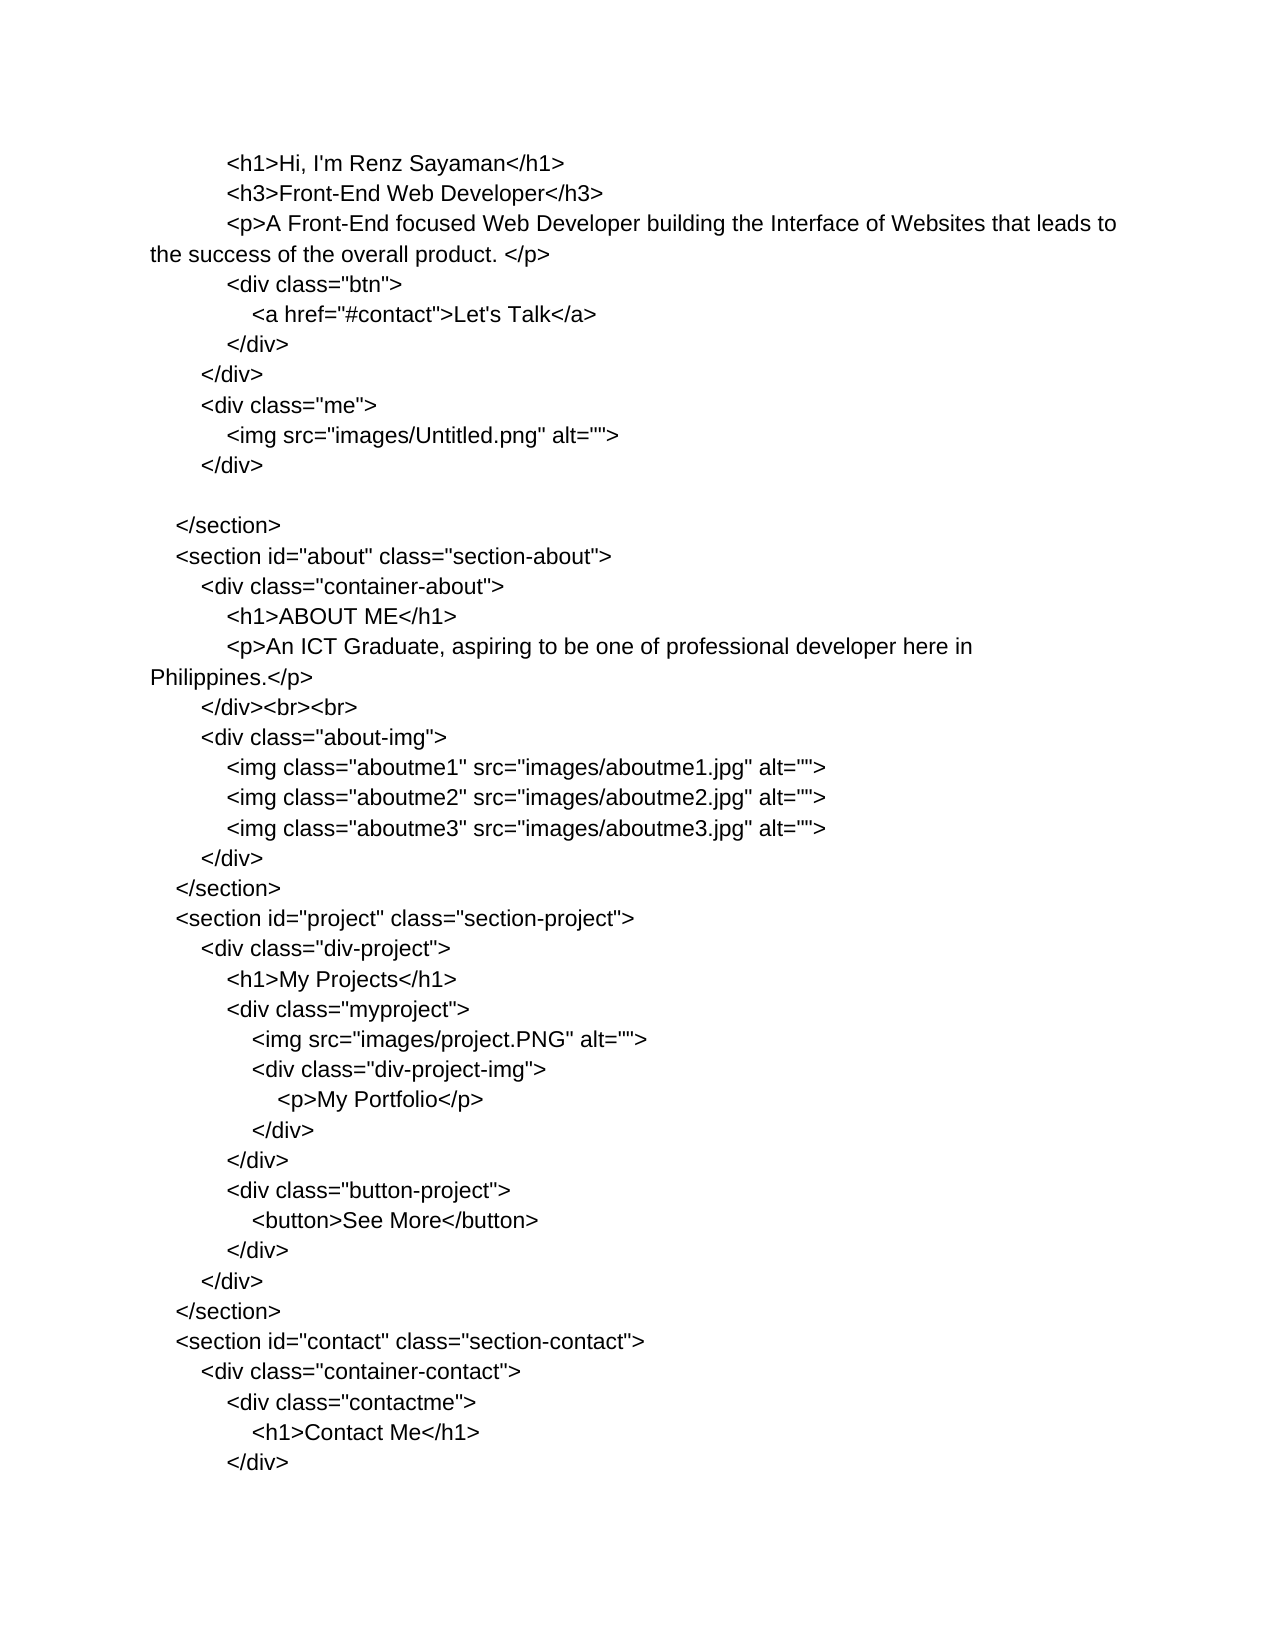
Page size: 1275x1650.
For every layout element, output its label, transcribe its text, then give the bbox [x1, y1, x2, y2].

text <div class="btn"> [150, 271, 1125, 297]
text </div> [150, 1449, 1125, 1475]
text </div> [150, 1147, 1125, 1173]
text </div> [150, 331, 1125, 358]
text <button>See More</button> [150, 1207, 1125, 1234]
text <h1>ABOUT ME</h1> [150, 603, 1125, 629]
text <h1>Contact Me</h1> [150, 1419, 1125, 1445]
text <section id="project" class="section-project"> [150, 905, 1125, 932]
text <div class="me"> [150, 392, 1125, 418]
text </div> [150, 1237, 1125, 1264]
text <img class="aboutme2" src="images/aboutme2.jpg" alt=""> [150, 784, 1125, 811]
text </section> [150, 1298, 1125, 1324]
text <img src="images/Untitled.png" alt=""> [150, 422, 1125, 448]
text <div class="myproject"> [150, 996, 1125, 1022]
text </section> [150, 875, 1125, 901]
text <div class="div-project-img"> [150, 1056, 1125, 1083]
text <a href="#contact">Let's Talk</a> [150, 301, 1125, 327]
text </div> [150, 1117, 1125, 1143]
text <p>My Portfolio</p> [150, 1086, 1125, 1113]
text <section id="about" class="section-about"> [150, 543, 1125, 569]
text <section id="contact" class="section-contact"> [150, 1328, 1125, 1354]
text <h1>Hi, I'm Renz Sayaman</h1> [150, 150, 1125, 176]
text <div class="container-about"> [150, 573, 1125, 599]
text <div class="container-contact"> [150, 1358, 1125, 1385]
text <img class="aboutme3" src="images/aboutme3.jpg" alt=""> [150, 814, 1125, 841]
text <img class="aboutme1" src="images/aboutme1.jpg" alt=""> [150, 754, 1125, 781]
text <h3>Front-End Web Developer</h3> [150, 180, 1125, 207]
text <div class="about-img"> [150, 724, 1125, 750]
text <div class="button-project"> [150, 1177, 1125, 1203]
text </section> [150, 512, 1125, 539]
text </div> [150, 361, 1125, 388]
text </div> [150, 1268, 1125, 1294]
text <div class="contactme"> [150, 1388, 1125, 1415]
text <h1>My Projects</h1> [150, 966, 1125, 992]
text <img src="images/project.PNG" alt=""> [150, 1026, 1125, 1052]
text </div><br><br> [150, 694, 1125, 720]
text <p>A Front-End focused Web Developer building the Interface of Websites that leads to the success of the overall product. </p> [150, 210, 1125, 267]
text </div> [150, 452, 1125, 478]
text <div class="div-project"> [150, 935, 1125, 962]
text <p>An ICT Graduate, aspiring to be one of professional developer here in Philippines.</p> [150, 633, 1125, 690]
text </div> [150, 845, 1125, 871]
